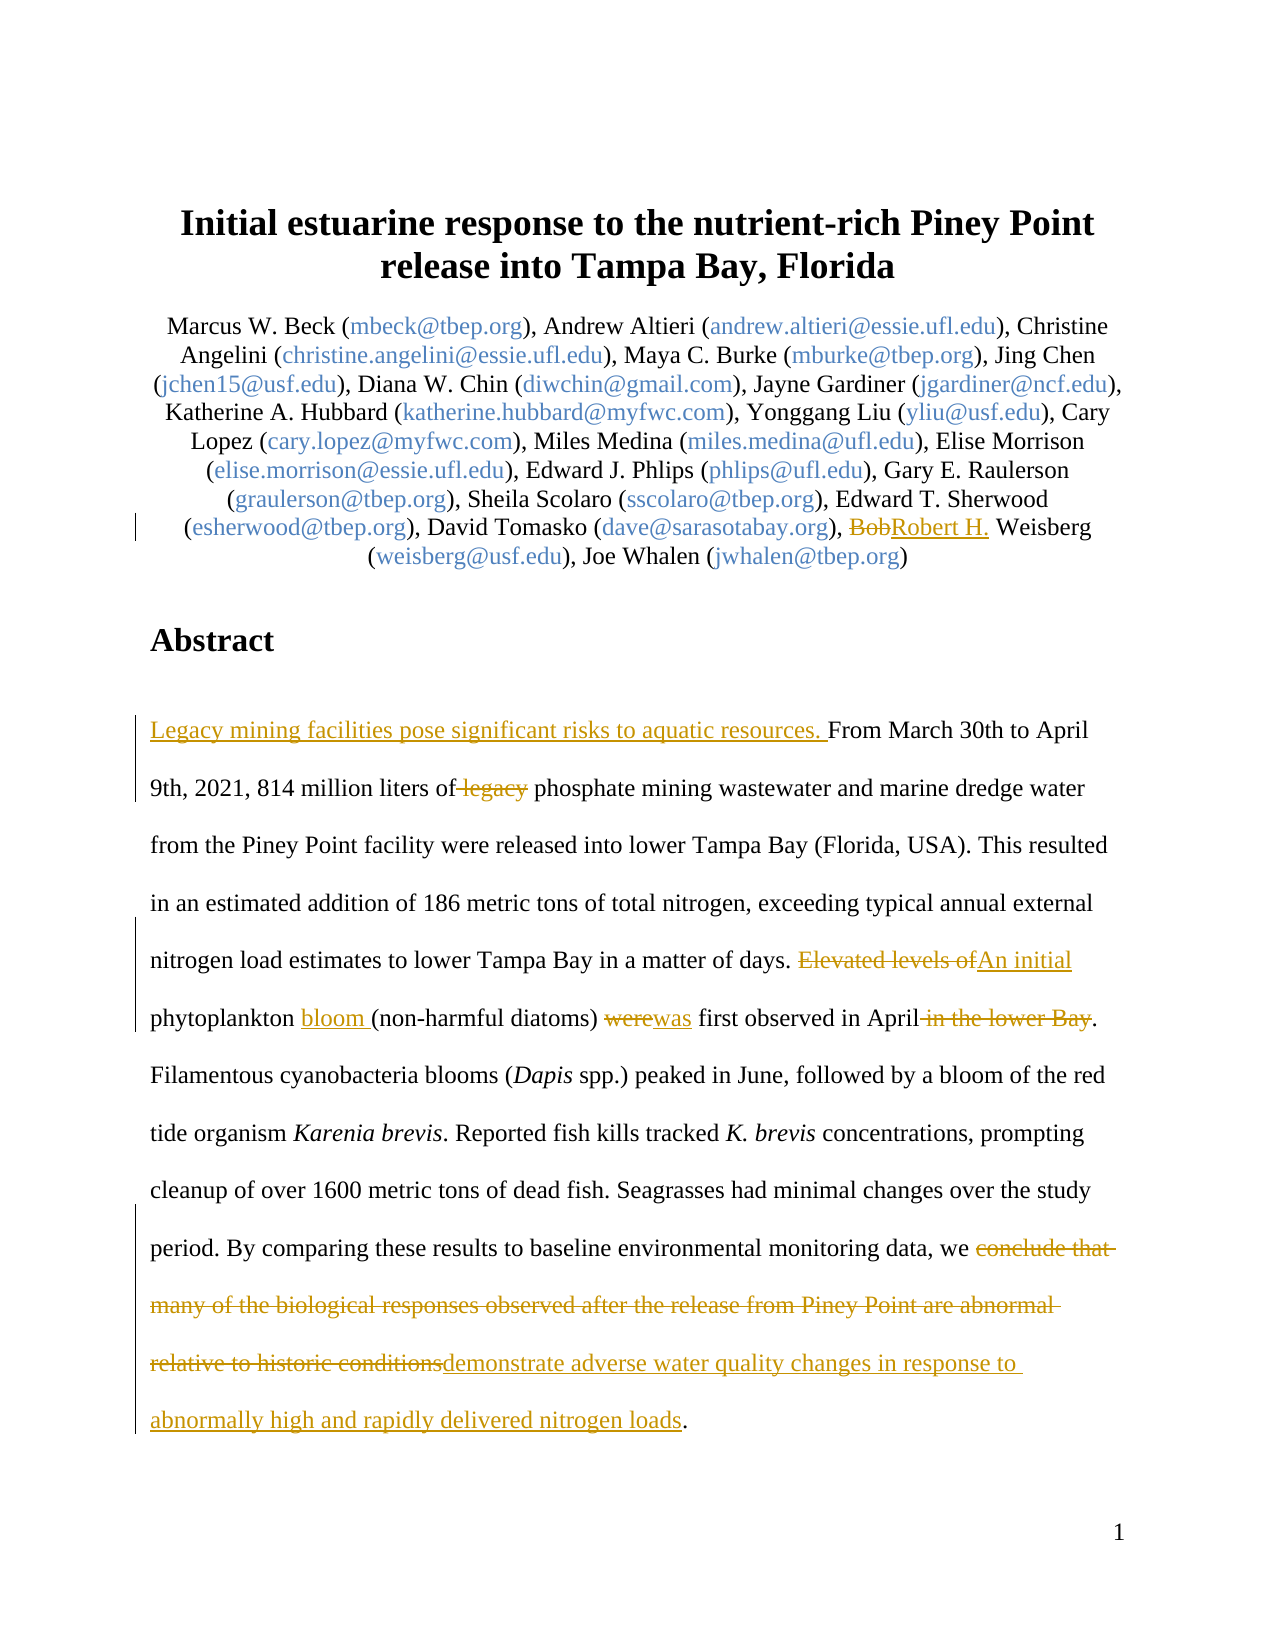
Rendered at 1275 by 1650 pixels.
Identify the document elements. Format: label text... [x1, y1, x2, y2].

text Marcus W. Beck (mbeck@tbep.org), Andrew Altieri (andrew.altieri@essie.ufl.edu), Christine Angelini (christine.angelini@essie.ufl.edu), Maya C. Burke (mburke@tbep.org), Jing Chen (jchen15@usf.edu), Diana W. Chin (diwchin@gmail.com), Jayne Gardiner (jgardiner@ncf.edu), Katherine A. Hubbard (katherine.hubbard@myfwc.com), Yonggang Liu (yliu@usf.edu), Cary Lopez (cary.lopez@myfwc.com), Miles Medina (miles.medina@ufl.edu), Elise Morrison (elise.morrison@essie.ufl.edu), Edward J. Phlips (phlips@ufl.edu), Gary E. Raulerson (graulerson@tbep.org), Sheila Scolaro (sscolaro@tbep.org), Edward T. Sherwood (esherwood@tbep.org), David Tomasko (dave@sarasotabay.org), Weisberg (weisberg@usf.edu), Joe Whalen (jwhalen@tbep.org) [150, 311, 1125, 570]
title Initial estuarine response to the nutrient-rich Piney Point release into Tampa Bay, Florida [150, 200, 1125, 286]
text From March 30th to April 9th, 2021, 814 million liters of phosphate mining wastewater and marine dredge water from the Piney Point facility were released into lower Tampa Bay (Florida, USA). This resulted in an estimated addition of 186 metric tons of total nitrogen, exceeding typical annual external nitrogen load estimates to lower Tampa Bay in a matter of days. phytoplankton (non-harmful diatoms) first observed in April. Filamentous cyanobacteria blooms (Dapis spp.) peaked in June, followed by a bloom of the red tide organism Karenia brevis. Reported fish kills tracked K. brevis concentrations, prompting cleanup of over 1600 metric tons of dead fish. Seagrasses had minimal changes over the study period. By comparing these results to baseline environmental monitoring data, we . [150, 715, 1125, 1434]
subtitle Abstract [150, 620, 1125, 658]
